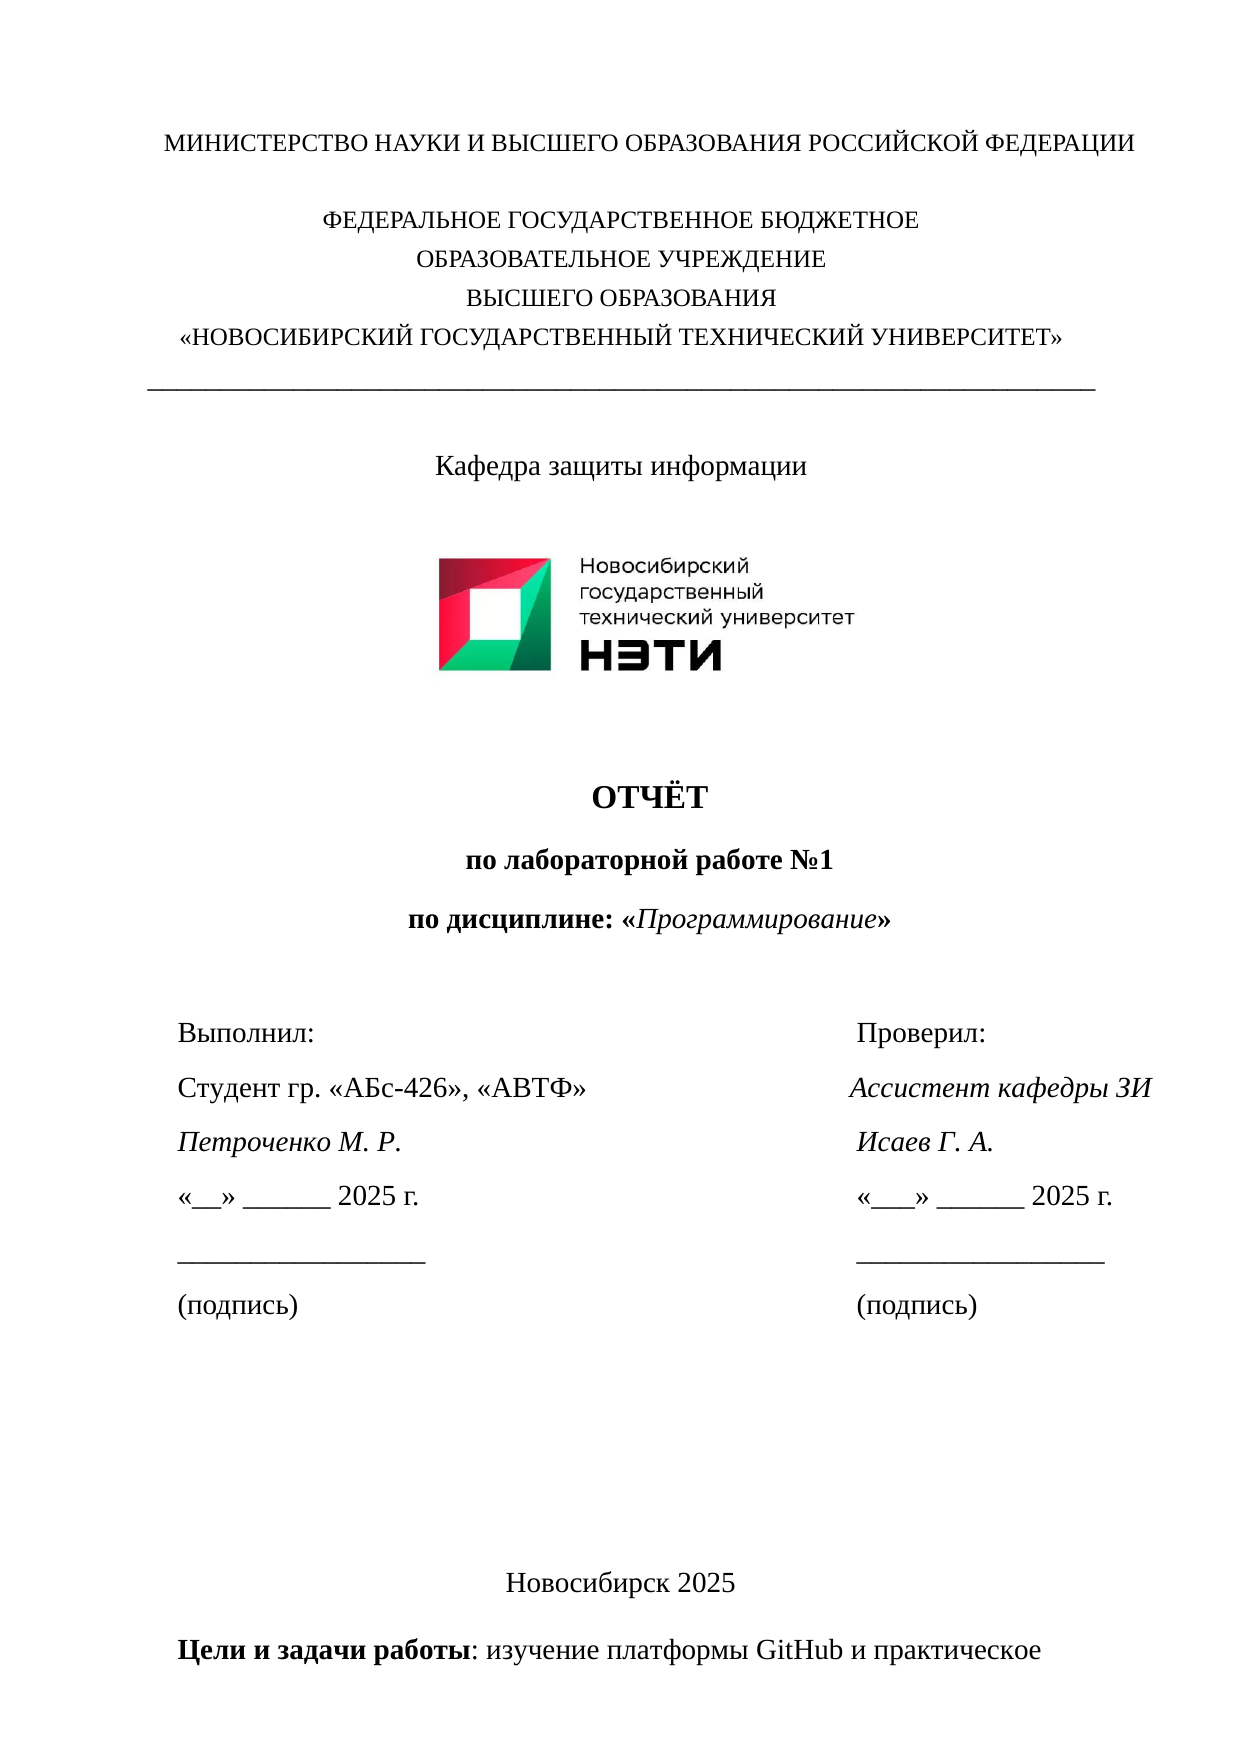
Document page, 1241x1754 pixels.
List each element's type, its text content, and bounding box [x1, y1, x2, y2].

text (подпись) (подпись) [177, 1287, 1152, 1321]
text Новосибирск 2025 [177, 1565, 1152, 1599]
text образовательное учреждение [91, 244, 1152, 273]
text по дисциплине: «Программирование» [148, 902, 1152, 935]
text Петроченко М. Р. Исаев Г. А. [177, 1124, 1152, 1158]
text МИНИСТЕРСТВО НАУКИ И ВЫСШЕГО ОБРАЗОВАНИЯ РОССИЙСКОЙ ФЕДЕРАЦИИ [148, 128, 1152, 157]
text «__» ______ 2025 г. «___» ______ 2025 г. [177, 1178, 1152, 1212]
text Кафедра защиты информации [91, 448, 1152, 481]
text Студент гр. «АБс-426», «АВТФ» Ассистент кафедры ЗИ [177, 1070, 1152, 1103]
text ОТЧЁТ [148, 777, 1152, 816]
picture [427, 540, 872, 693]
text Цели и задачи работы: изучение платформы GitHub и практическое [177, 1632, 1152, 1666]
text Выполнил: Проверил: [177, 1015, 1152, 1049]
text _________________ _________________ [177, 1233, 1152, 1266]
text по лабораторной работе №1 [148, 842, 1152, 876]
text «НОВОСИБИРСКИЙ ГОСУДАРСТВЕННЫЙ ТЕХНИЧЕСКИЙ УНИВЕРСИТЕТ» [91, 322, 1152, 351]
text _________________________________________________________________ [91, 361, 1152, 394]
text высшего образования [91, 283, 1152, 312]
text ФЕДЕРАЛЬНОЕ государственное БЮДЖЕТНОЕ [91, 206, 1152, 234]
